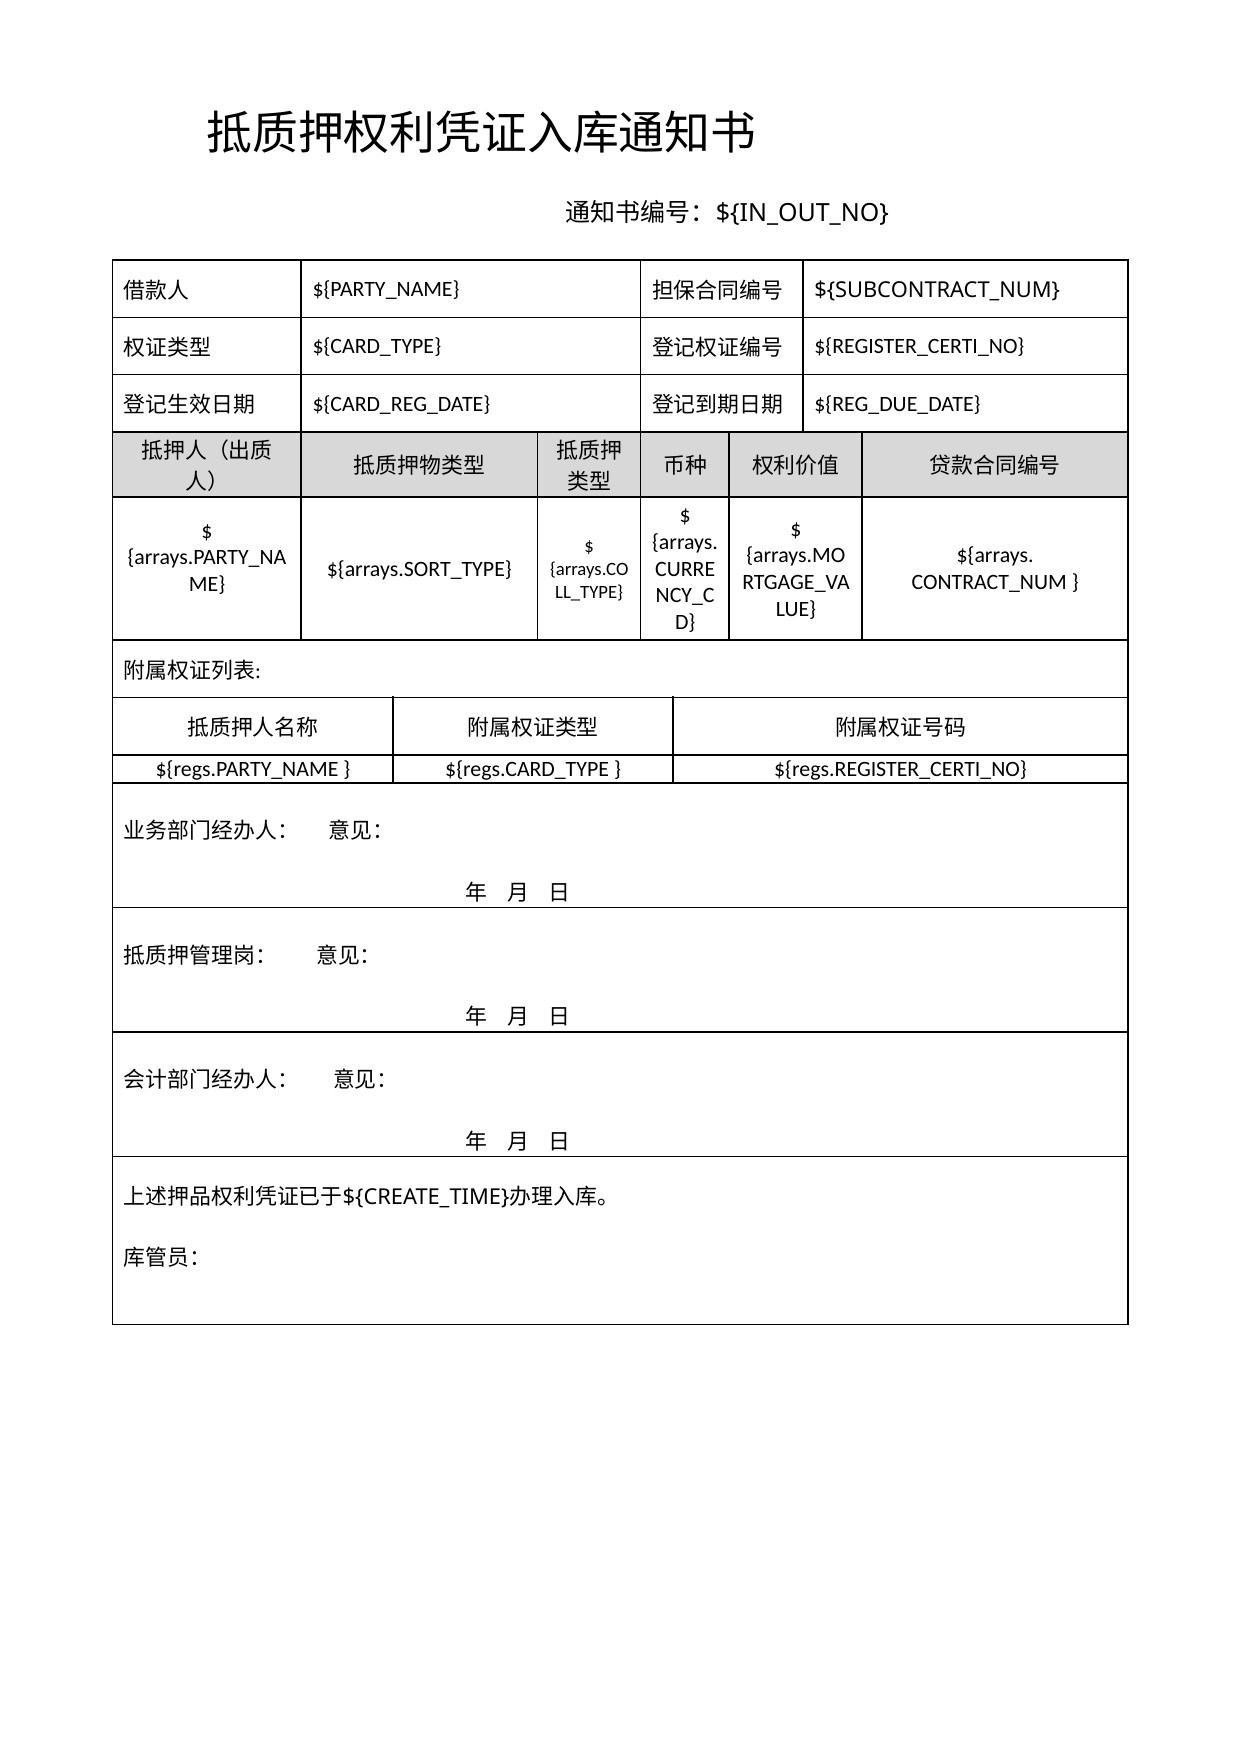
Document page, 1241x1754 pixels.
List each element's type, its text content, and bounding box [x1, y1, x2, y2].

table_cell 登记到期日期 [641, 375, 802, 431]
table_cell 抵质押人名称 [113, 698, 392, 754]
table_cell ${CARD_TYPE} [302, 318, 640, 374]
table_cell 登记权证编号 [641, 318, 802, 374]
table_cell ${CARD_REG_DATE} [302, 375, 640, 431]
table_cell 币种 [641, 433, 728, 496]
table_cell 登记生效日期 [113, 375, 300, 431]
table_header 借款人 [113, 261, 300, 316]
table_cell 附属权证类型 [394, 698, 672, 754]
table_cell 抵押人（出质人） [113, 433, 300, 496]
table_cell ${arrays.SORT_TYPE} [302, 498, 537, 639]
table_cell 抵质押管理岗： 意见： 年 月 日 [113, 908, 1127, 1031]
table_cell 抵质押物类型 [302, 433, 537, 496]
table_header ${SUBCONTRACT_NUM} [804, 261, 1127, 316]
table_cell ${arrays. CONTRACT_NUM } [863, 498, 1127, 639]
table_cell ${regs.CARD_TYPE } [394, 756, 672, 782]
table_cell 贷款合同编号 [863, 433, 1127, 496]
table_cell ${arrays.CURRENCY_CD} [641, 498, 728, 639]
table_cell 上述押品权利凭证已于${CREATE_TIME}办理入库。 库管员： [113, 1157, 1127, 1323]
text 通知书编号：${IN_OUT_NO} [75, 178, 1165, 243]
table_cell ${regs.REGISTER_CERTI_NO} [674, 756, 1127, 782]
table_cell ${REG_DUE_DATE} [804, 375, 1127, 431]
table_cell ${arrays.MORTGAGE_VALUE} [730, 498, 861, 639]
table_cell ${REGISTER_CERTI_NO} [804, 318, 1127, 374]
table_cell 抵质押类型 [538, 433, 640, 496]
table_cell 附属权证列表: [113, 641, 1127, 696]
table_cell ${arrays.COLL_TYPE} [538, 498, 640, 639]
table_cell ${arrays.PARTY_NAME} [113, 498, 300, 639]
table_cell 业务部门经办人： 意见： 年 月 日 [113, 784, 1127, 907]
table_cell 会计部门经办人： 意见： 年 月 日 [113, 1033, 1127, 1156]
text 抵质押权利凭证入库通知书 [206, 81, 1165, 178]
table_cell 权证类型 [113, 318, 300, 374]
table_cell ${regs.PARTY_NAME } [113, 756, 392, 782]
table_cell 附属权证号码 [674, 698, 1127, 754]
table_header ${PARTY_NAME} [302, 261, 640, 316]
table_header 担保合同编号 [641, 261, 802, 316]
table_cell 权利价值 [730, 433, 861, 496]
